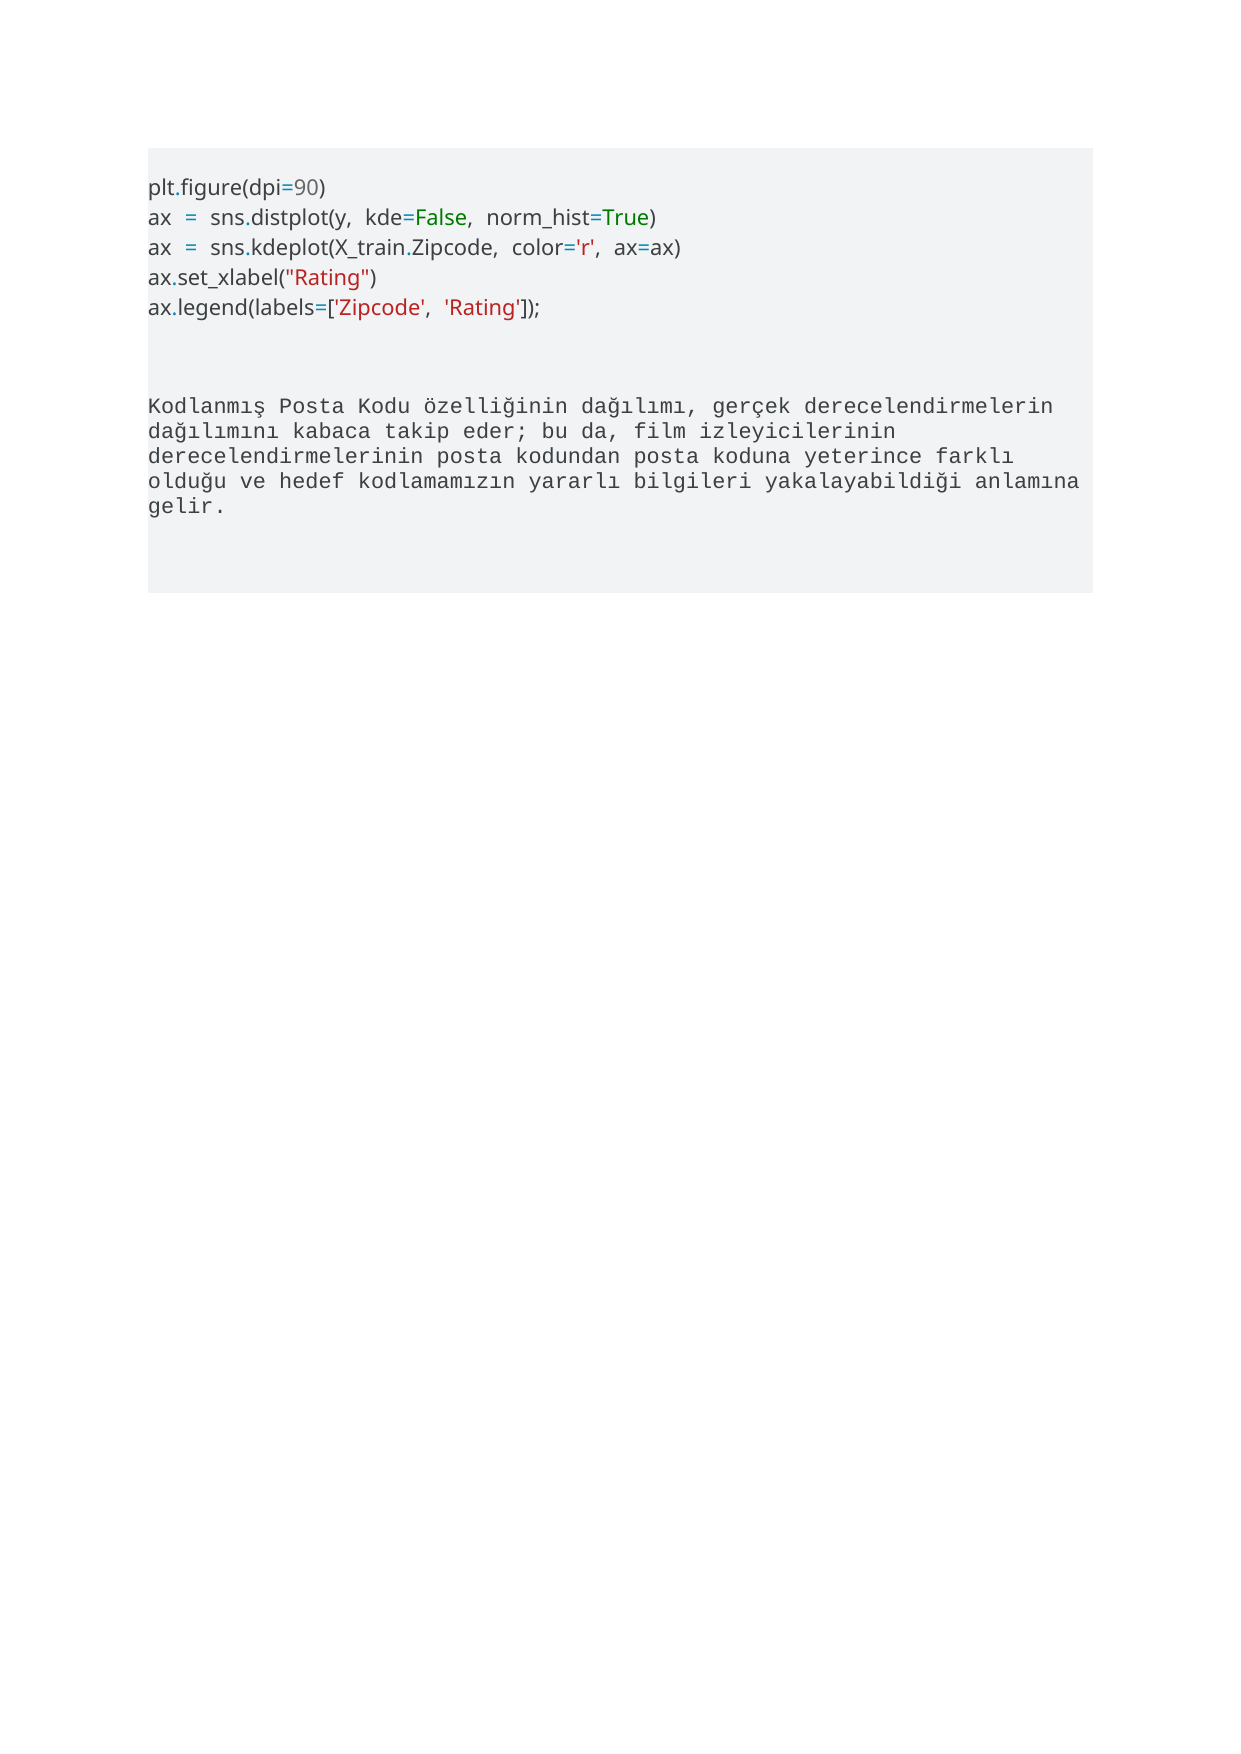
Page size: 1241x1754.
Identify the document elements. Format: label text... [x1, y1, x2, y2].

text ax = sns.kdeplot(X_train.Zipcode, color='r', ax=ax) [148, 232, 1093, 262]
text plt.figure(dpi=90) [148, 172, 1093, 202]
text Kodlanmış Posta Kodu özelliğinin dağılımı, gerçek derecelendirmelerin dağılımını kabaca takip eder; bu da, film izleyicilerinin derecelendirmelerinin posta kodundan posta koduna yeterince farklı olduğu ve hedef kodlamamızın yararlı bilgileri yakalayabildiği anlamına gelir. [148, 396, 1093, 520]
text ax.set_xlabel("Rating") [148, 262, 1093, 292]
text ax = sns.distplot(y, kde=False, norm_hist=True) [148, 202, 1093, 232]
text ax.legend(labels=['Zipcode', 'Rating']); [148, 292, 1093, 321]
